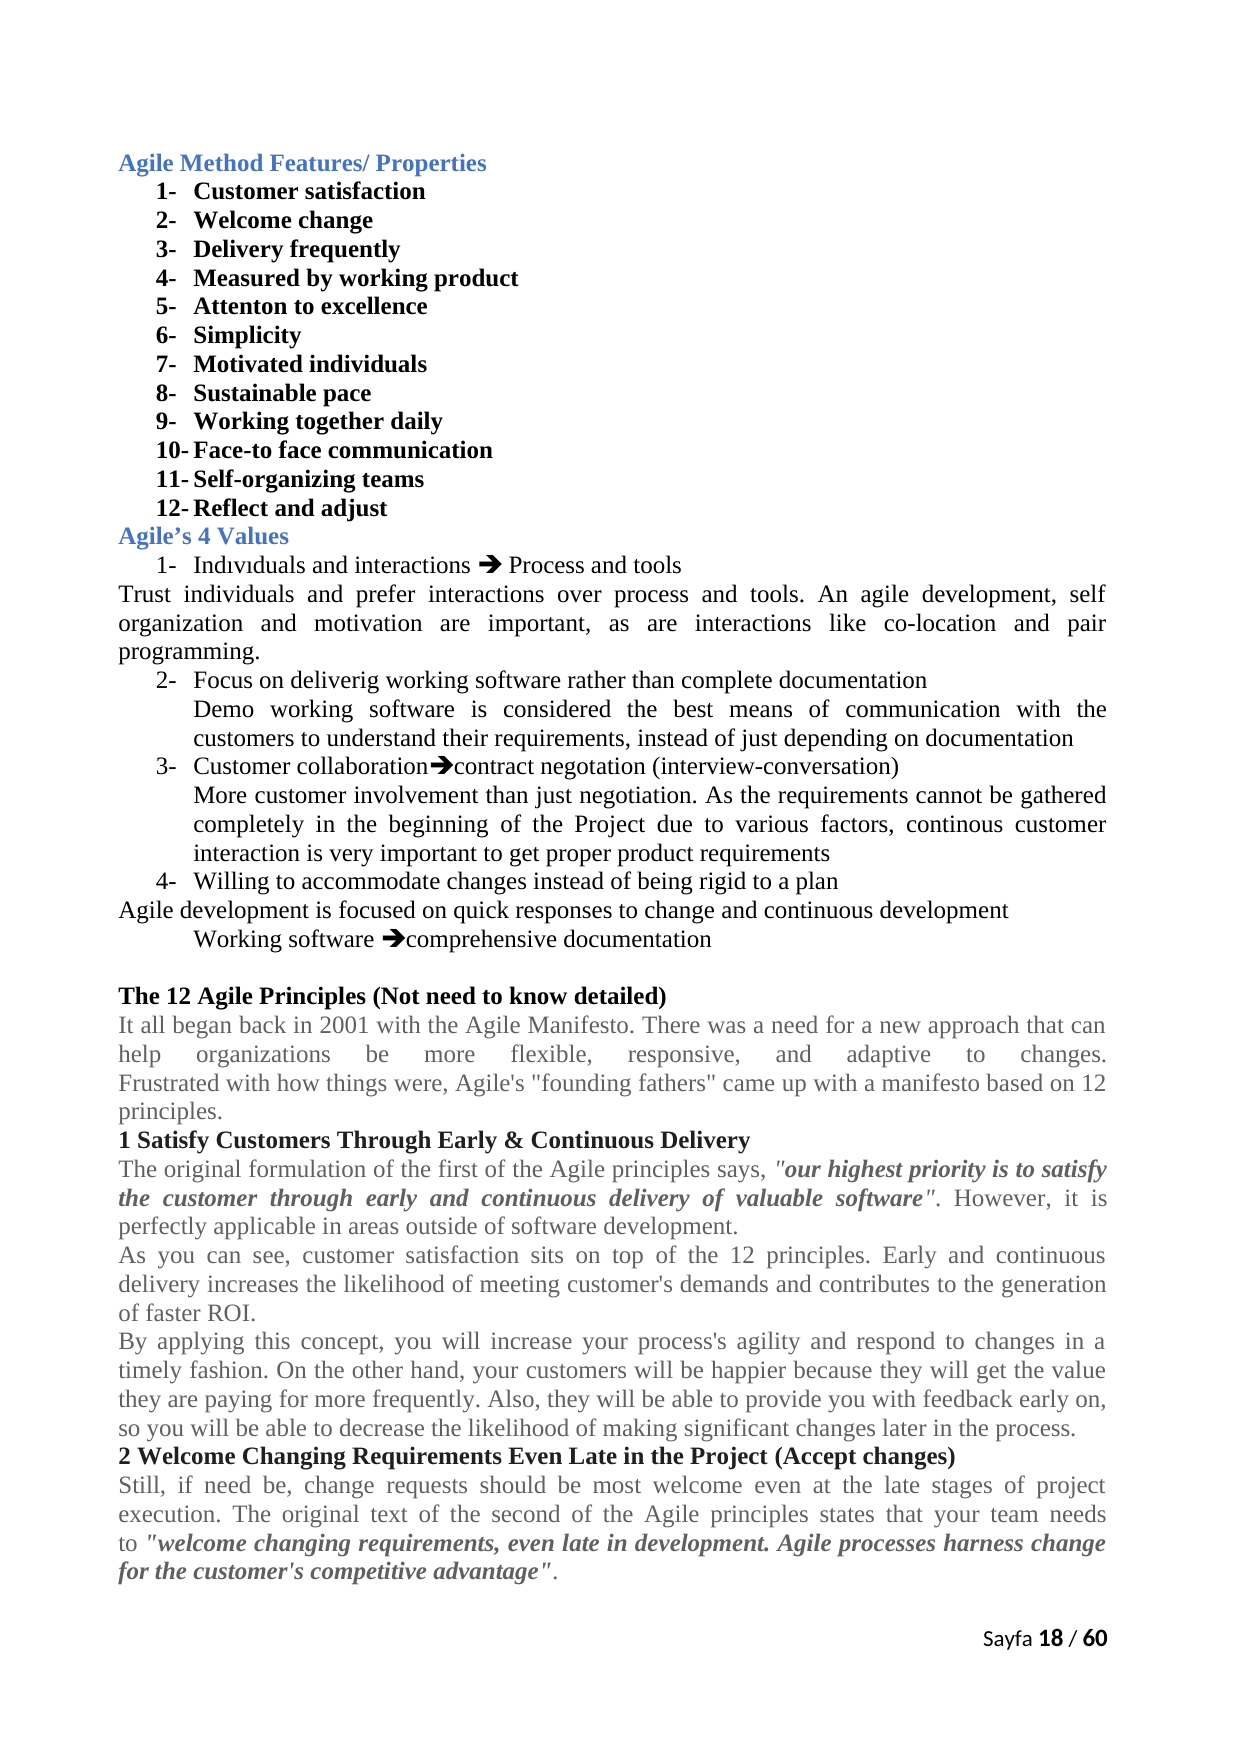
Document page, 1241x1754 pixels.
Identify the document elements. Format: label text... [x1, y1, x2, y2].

list Simplicity [156, 320, 1107, 349]
text 2 Welcome Changing Requirements Even Late in the Project (Accept changes) [118, 1441, 1107, 1470]
subtitle Agile Method Features/ Properties [118, 148, 1107, 176]
text Still, if need be, change requests should be most welcome even at the late stages of project execution. The original text of the second of the Agile principles states that your team needs to "welcome changing requirements, even late in development. Agile processes harness change for the customer's competitive advantage". [118, 1470, 1107, 1585]
list Indıvıduals and interactions Process and tools [156, 550, 1107, 579]
list Focus on deliverig working software rather than complete documentation [156, 665, 1107, 694]
list Reflect and adjust [156, 493, 1107, 521]
text It all began back in 2001 with the Agile Manifesto. There was a need for a new approach that can help organizations be more flexible, responsive, and adaptive to changes. Frustrated with how things were, Agile's "founding fathers" came up with a manifesto based on 12 principles. [118, 1010, 1107, 1125]
text Agile development is focused on quick responses to change and continuous development [118, 895, 1107, 924]
list More customer involvement than just negotiation. As the requirements cannot be gathered completely in the beginning of the Project due to various factors, continous customer interaction is very important to get proper product requirements [193, 780, 1107, 866]
list Face-to face communication [156, 435, 1107, 464]
text By applying this concept, you will increase your process's agility and respond to changes in a timely fashion. On the other hand, your customers will be happier because they will get the value they are paying for more frequently. Also, they will be able to provide you with feedback early on, so you will be able to decrease the likelihood of making significant changes later in the process. [118, 1326, 1107, 1441]
list Demo working software is considered the best means of communication with the customers to understand their requirements, instead of just depending on documentation [193, 694, 1107, 751]
list Working together daily [156, 406, 1107, 435]
text Trust individuals and prefer interactions over process and tools. An agile development, self organization and motivation are important, as are interactions like co-location and pair programming. [118, 579, 1107, 665]
list Willing to accommodate changes instead of being rigid to a plan [156, 866, 1107, 895]
list Attenton to excellence [156, 291, 1107, 320]
subtitle The 12 Agile Principles (Not need to know detailed) [118, 981, 1107, 1010]
list Customer collaborationcontract negotation (interview-conversation) [156, 751, 1107, 780]
text 1 Satisfy Customers Through Early & Continuous Delivery [118, 1125, 1107, 1154]
list Delivery frequently [156, 234, 1107, 263]
text As you can see, customer satisfaction sits on top of the 12 principles. Early and continuous delivery increases the likelihood of meeting customer's demands and contributes to the generation of faster ROI. [118, 1240, 1107, 1326]
list Working software comprehensive documentation [193, 924, 1107, 953]
list Sustainable pace [156, 378, 1107, 406]
list Measured by working product [156, 263, 1107, 291]
list Customer satisfaction [156, 176, 1107, 205]
list Self-organizing teams [156, 464, 1107, 493]
subtitle Agile’s 4 Values [118, 521, 1107, 550]
text The original formulation of the first of the Agile principles says, "our highest priority is to satisfy the customer through early and continuous delivery of valuable software". However, it is perfectly applicable in areas outside of software development. [118, 1154, 1107, 1240]
list Motivated individuals [156, 349, 1107, 378]
list Welcome change [156, 205, 1107, 234]
